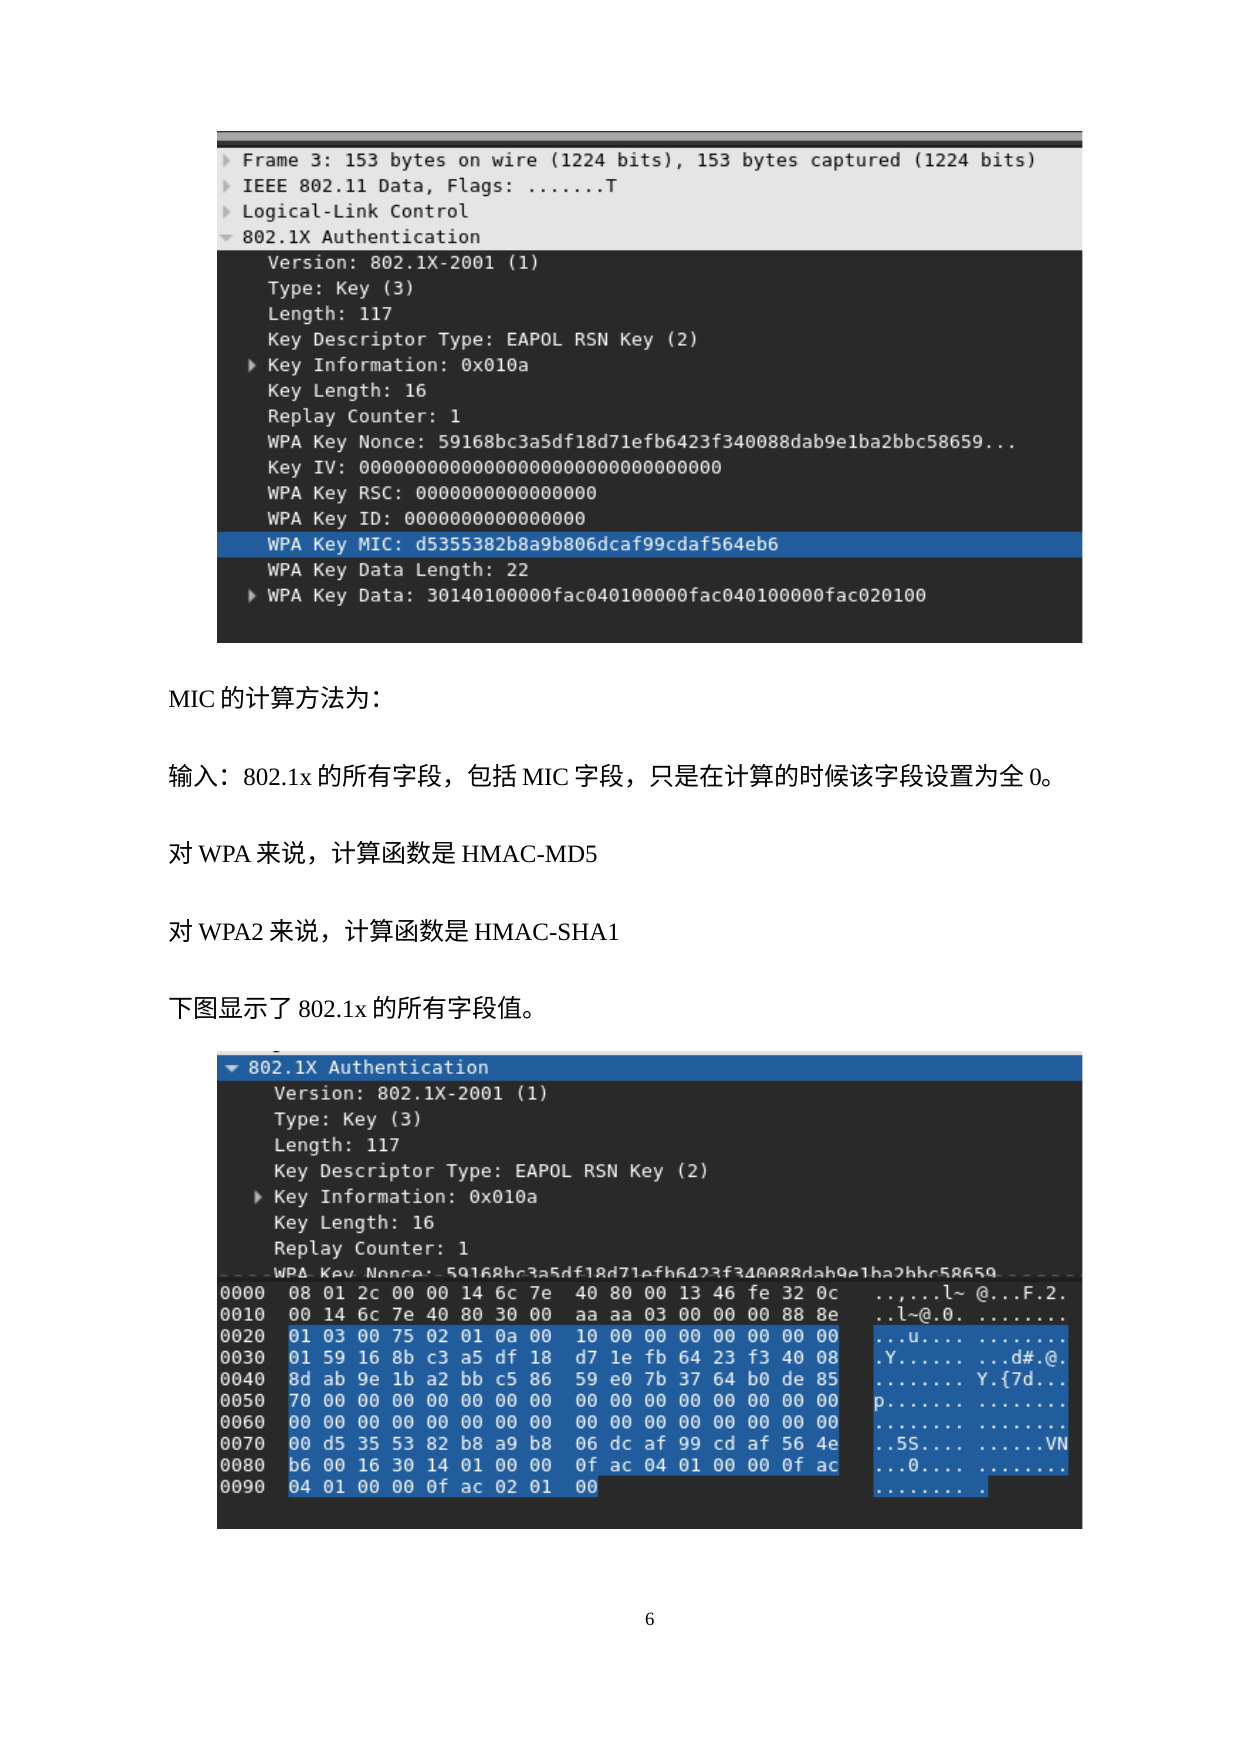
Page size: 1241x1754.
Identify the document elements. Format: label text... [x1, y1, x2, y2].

text 下图显示了802.1x的所有字段值。 [118, 974, 1181, 1039]
text 对WPA2来说，计算函数是HMAC-SHA1 [118, 897, 1181, 962]
picture [217, 1051, 1083, 1529]
picture [217, 131, 1083, 643]
text MIC的计算方法为： [118, 664, 1181, 729]
text 输入：802.1x的所有字段，包括MIC字段，只是在计算的时候该字段设置为全0。 [118, 742, 1181, 807]
text 对WPA来说，计算函数是HMAC-MD5 [118, 819, 1181, 884]
